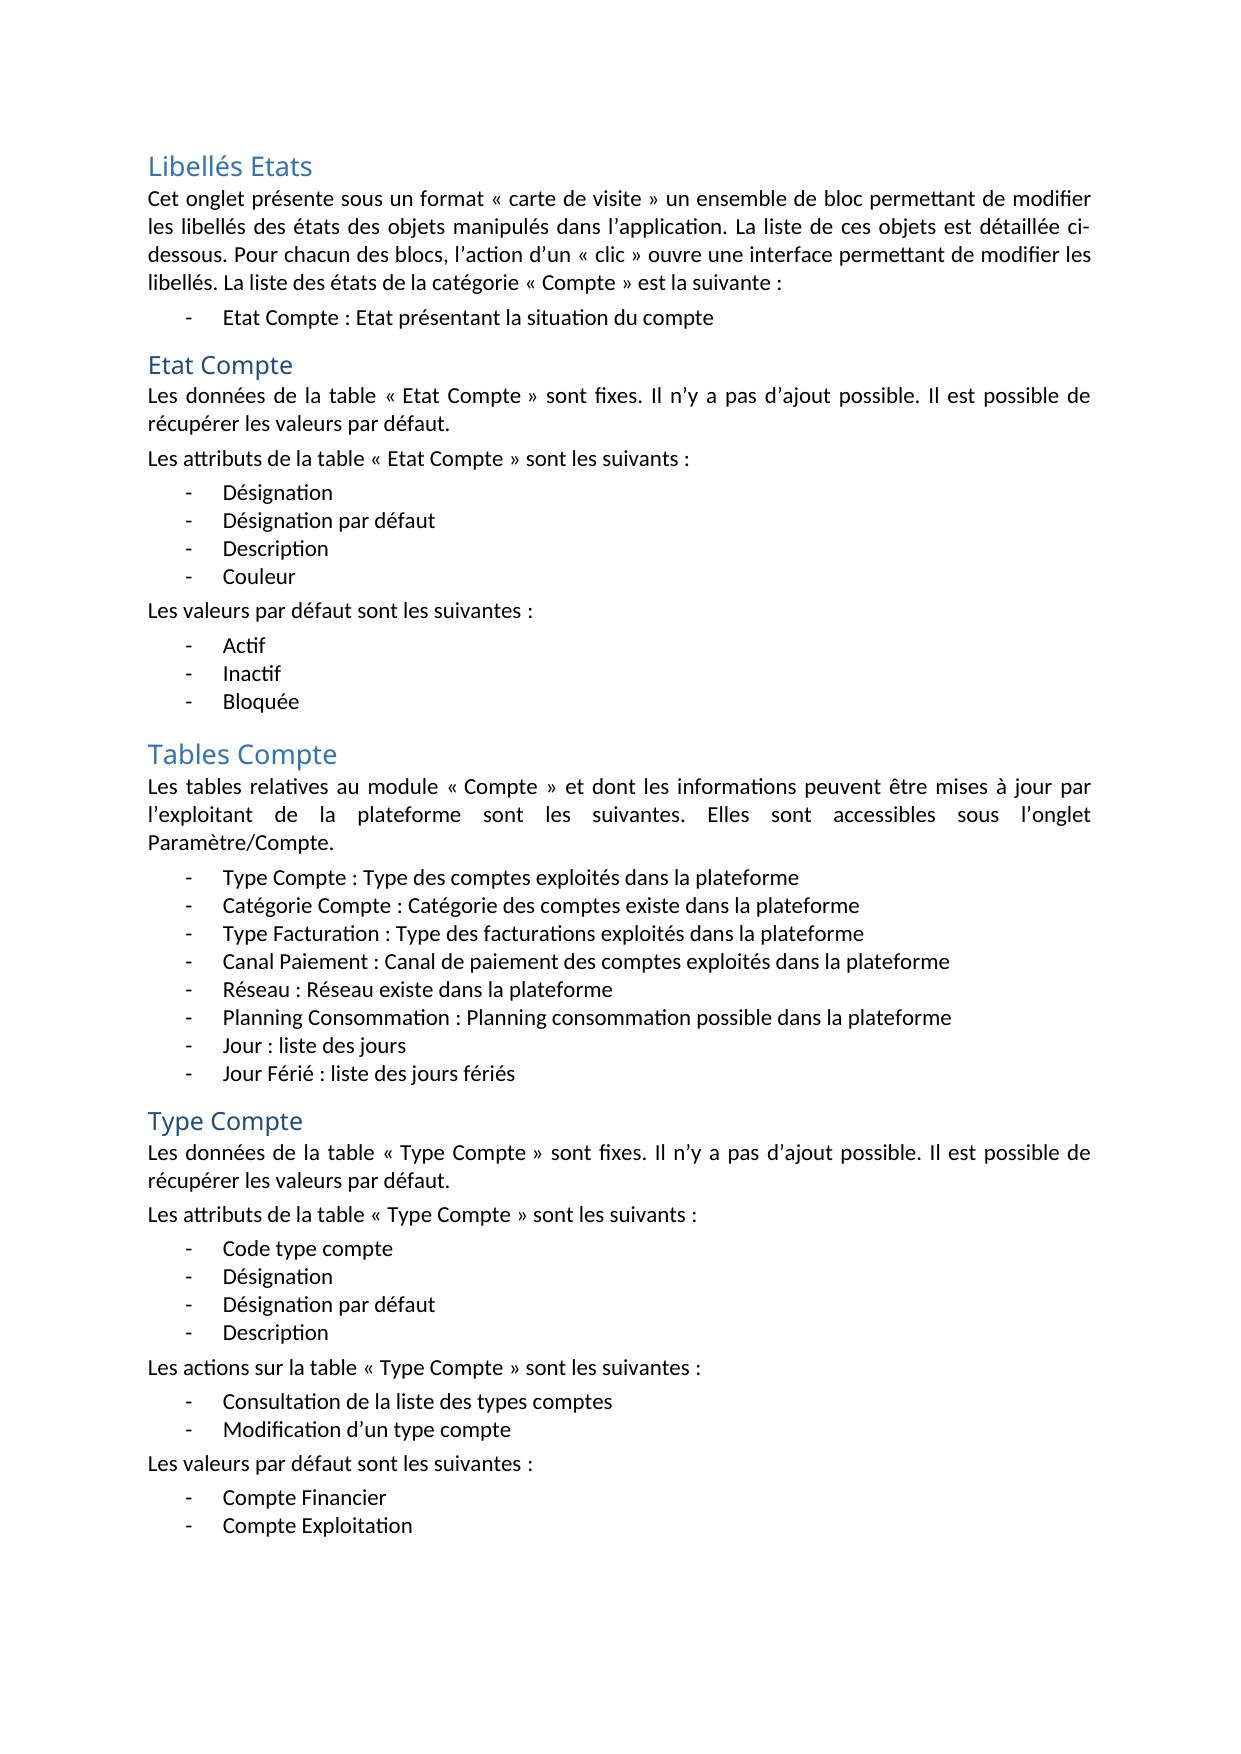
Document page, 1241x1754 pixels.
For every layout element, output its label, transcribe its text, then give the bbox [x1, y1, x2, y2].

list Compte Exploitation [185, 1511, 1093, 1539]
list Description [185, 1318, 1093, 1346]
list Code type compte [185, 1234, 1093, 1262]
list Consultation de la liste des types comptes [185, 1387, 1093, 1415]
text Les données de la table « Etat Compte » sont fixes. Il n’y a pas d’ajout possible. Il est possible de récupérer les valeurs par défaut. [148, 382, 1093, 438]
list Désignation par défaut [185, 506, 1093, 534]
text Les tables relatives au module « Compte » et dont les informations peuvent être mises à jour par l’exploitant de la plateforme sont les suivantes. Elles sont accessibles sous l’onglet Paramètre/Compte. [148, 772, 1093, 857]
list Catégorie Compte : Catégorie des comptes existe dans la plateforme [185, 891, 1093, 919]
list Jour Férié : liste des jours fériés [185, 1059, 1093, 1087]
text Les actions sur la table « Type Compte » sont les suivantes : [148, 1353, 1093, 1381]
text Les données de la table « Type Compte » sont fixes. Il n’y a pas d’ajout possible. Il est possible de récupérer les valeurs par défaut. [148, 1138, 1093, 1194]
text Les valeurs par défaut sont les suivantes : [148, 1449, 1093, 1477]
text Les attributs de la table « Etat Compte » sont les suivants : [148, 444, 1093, 472]
list Compte Financier [185, 1483, 1093, 1511]
list Etat Compte : Etat présentant la situation du compte [185, 303, 1093, 331]
list Désignation [185, 478, 1093, 506]
list Modification d’un type compte [185, 1415, 1093, 1443]
list Désignation [185, 1262, 1093, 1290]
list Bloquée [185, 687, 1093, 715]
list Couleur [185, 562, 1093, 590]
list Description [185, 534, 1093, 562]
text Les attributs de la table « Type Compte » sont les suivants : [148, 1200, 1093, 1228]
list Réseau : Réseau existe dans la plateforme [185, 975, 1093, 1003]
subtitle Libellés Etats [148, 148, 1093, 184]
list Type Facturation : Type des facturations exploités dans la plateforme [185, 919, 1093, 947]
text Cet onglet présente sous un format « carte de visite » un ensemble de bloc permettant de modifier les libellés des états des objets manipulés dans l’application. La liste de ces objets est détaillée ci-dessous. Pour chacun des blocs, l’action d’un « clic » ouvre une interface permettant de modifier les libellés. La liste des états de la catégorie « Compte » est la suivante : [148, 184, 1093, 297]
list Inactif [185, 659, 1093, 687]
list Actif [185, 631, 1093, 659]
list Désignation par défaut [185, 1290, 1093, 1318]
list Canal Paiement : Canal de paiement des comptes exploités dans la plateforme [185, 947, 1093, 975]
subtitle Tables Compte [148, 736, 1093, 772]
text Les valeurs par défaut sont les suivantes : [148, 596, 1093, 624]
subtitle Type Compte [148, 1104, 1093, 1138]
list Planning Consommation : Planning consommation possible dans la plateforme [185, 1003, 1093, 1031]
list Type Compte : Type des comptes exploités dans la plateforme [185, 863, 1093, 891]
list Jour : liste des jours [185, 1031, 1093, 1059]
subtitle Etat Compte [148, 347, 1093, 382]
